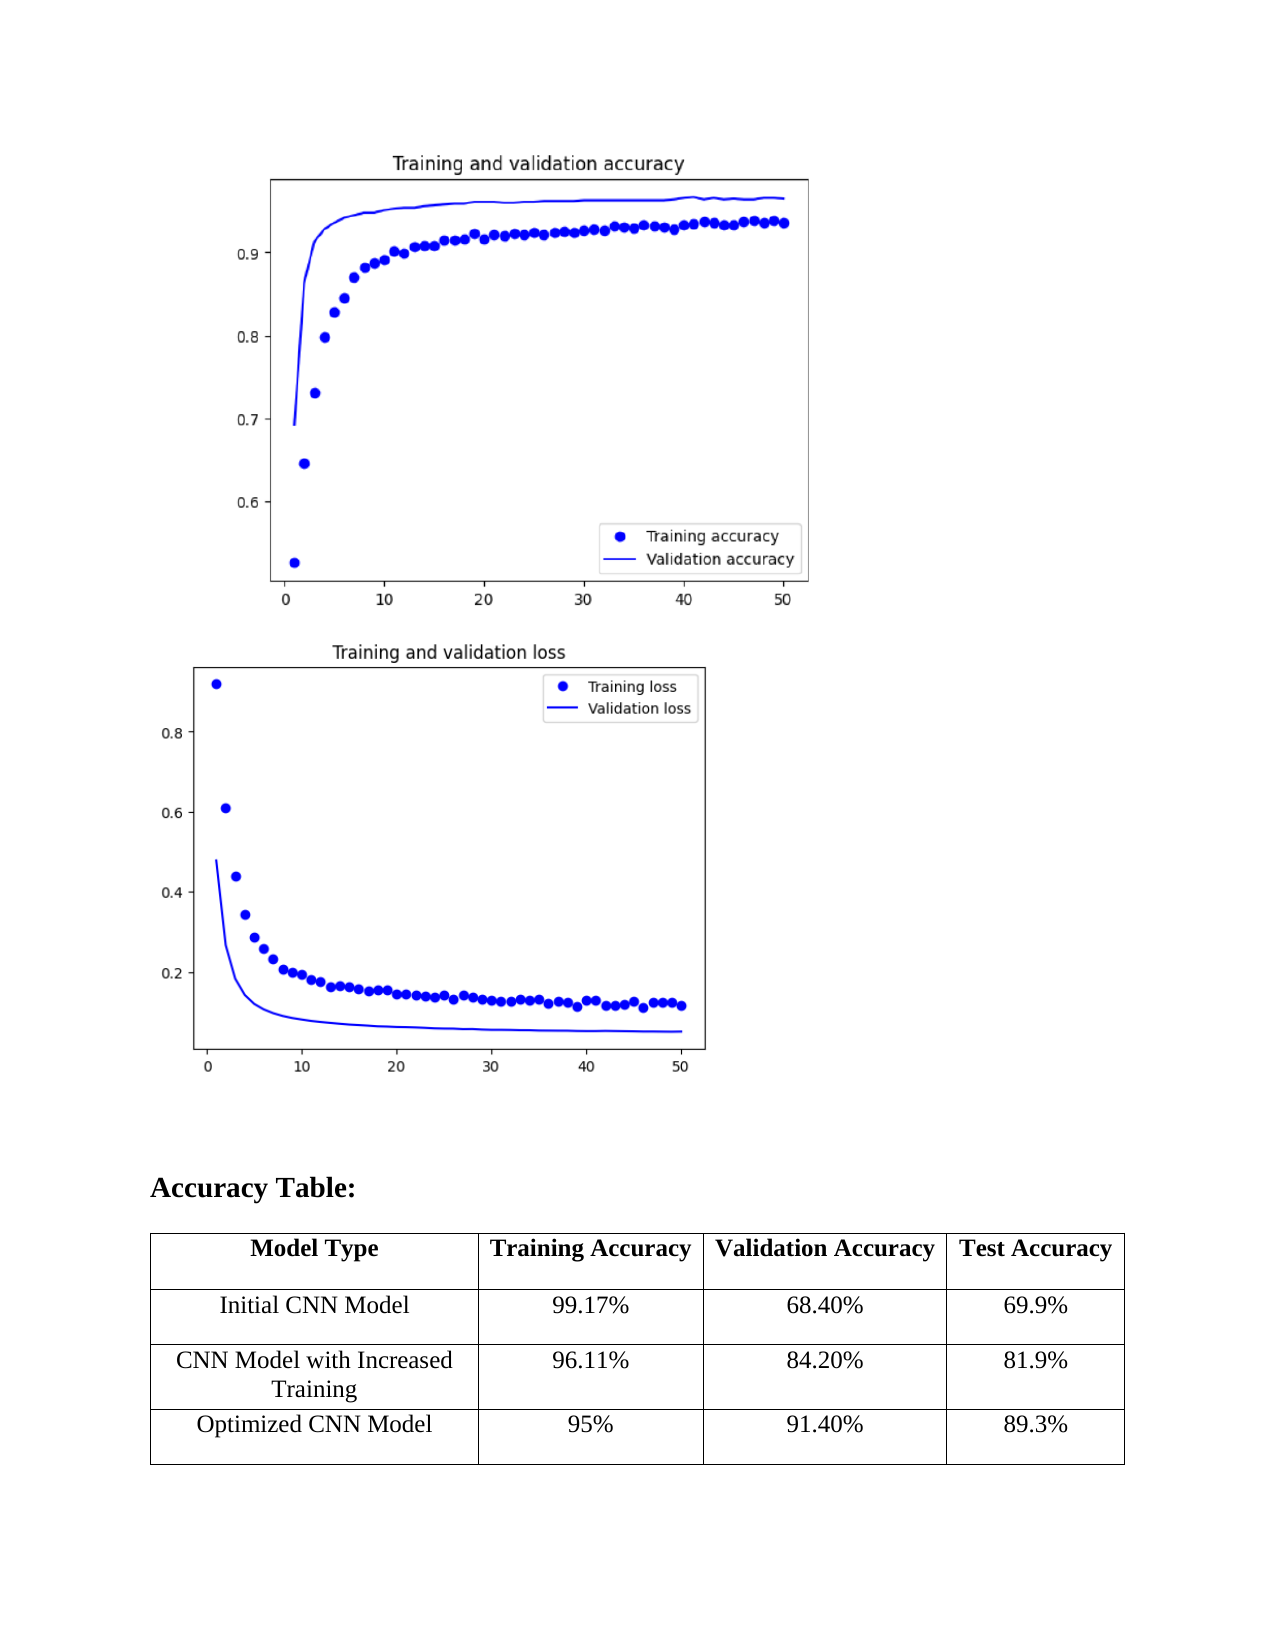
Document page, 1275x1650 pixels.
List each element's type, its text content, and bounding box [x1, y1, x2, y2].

table_cell 68.40% [704, 1290, 946, 1344]
table_cell CNN Model with Increased Training [151, 1345, 478, 1408]
table_cell 96.11% [479, 1345, 703, 1408]
table_cell 99.17% [479, 1290, 703, 1344]
table_header Validation Accuracy [704, 1234, 946, 1289]
table_cell 89.3% [947, 1410, 1124, 1464]
table_header Test Accuracy [947, 1234, 1124, 1289]
table_cell 81.9% [947, 1345, 1124, 1408]
table_cell Initial CNN Model [151, 1290, 478, 1344]
table_cell 69.9% [947, 1290, 1124, 1344]
table_header Model Type [151, 1234, 478, 1289]
table_cell Optimized CNN Model [151, 1410, 478, 1464]
text Accuracy Table: [150, 1170, 1125, 1204]
table_cell 84.20% [704, 1345, 946, 1408]
picture [225, 150, 809, 607]
table_cell 91.40% [704, 1410, 946, 1464]
picture [150, 635, 714, 1084]
table_header Training Accuracy [479, 1234, 703, 1289]
table_cell 95% [479, 1410, 703, 1464]
